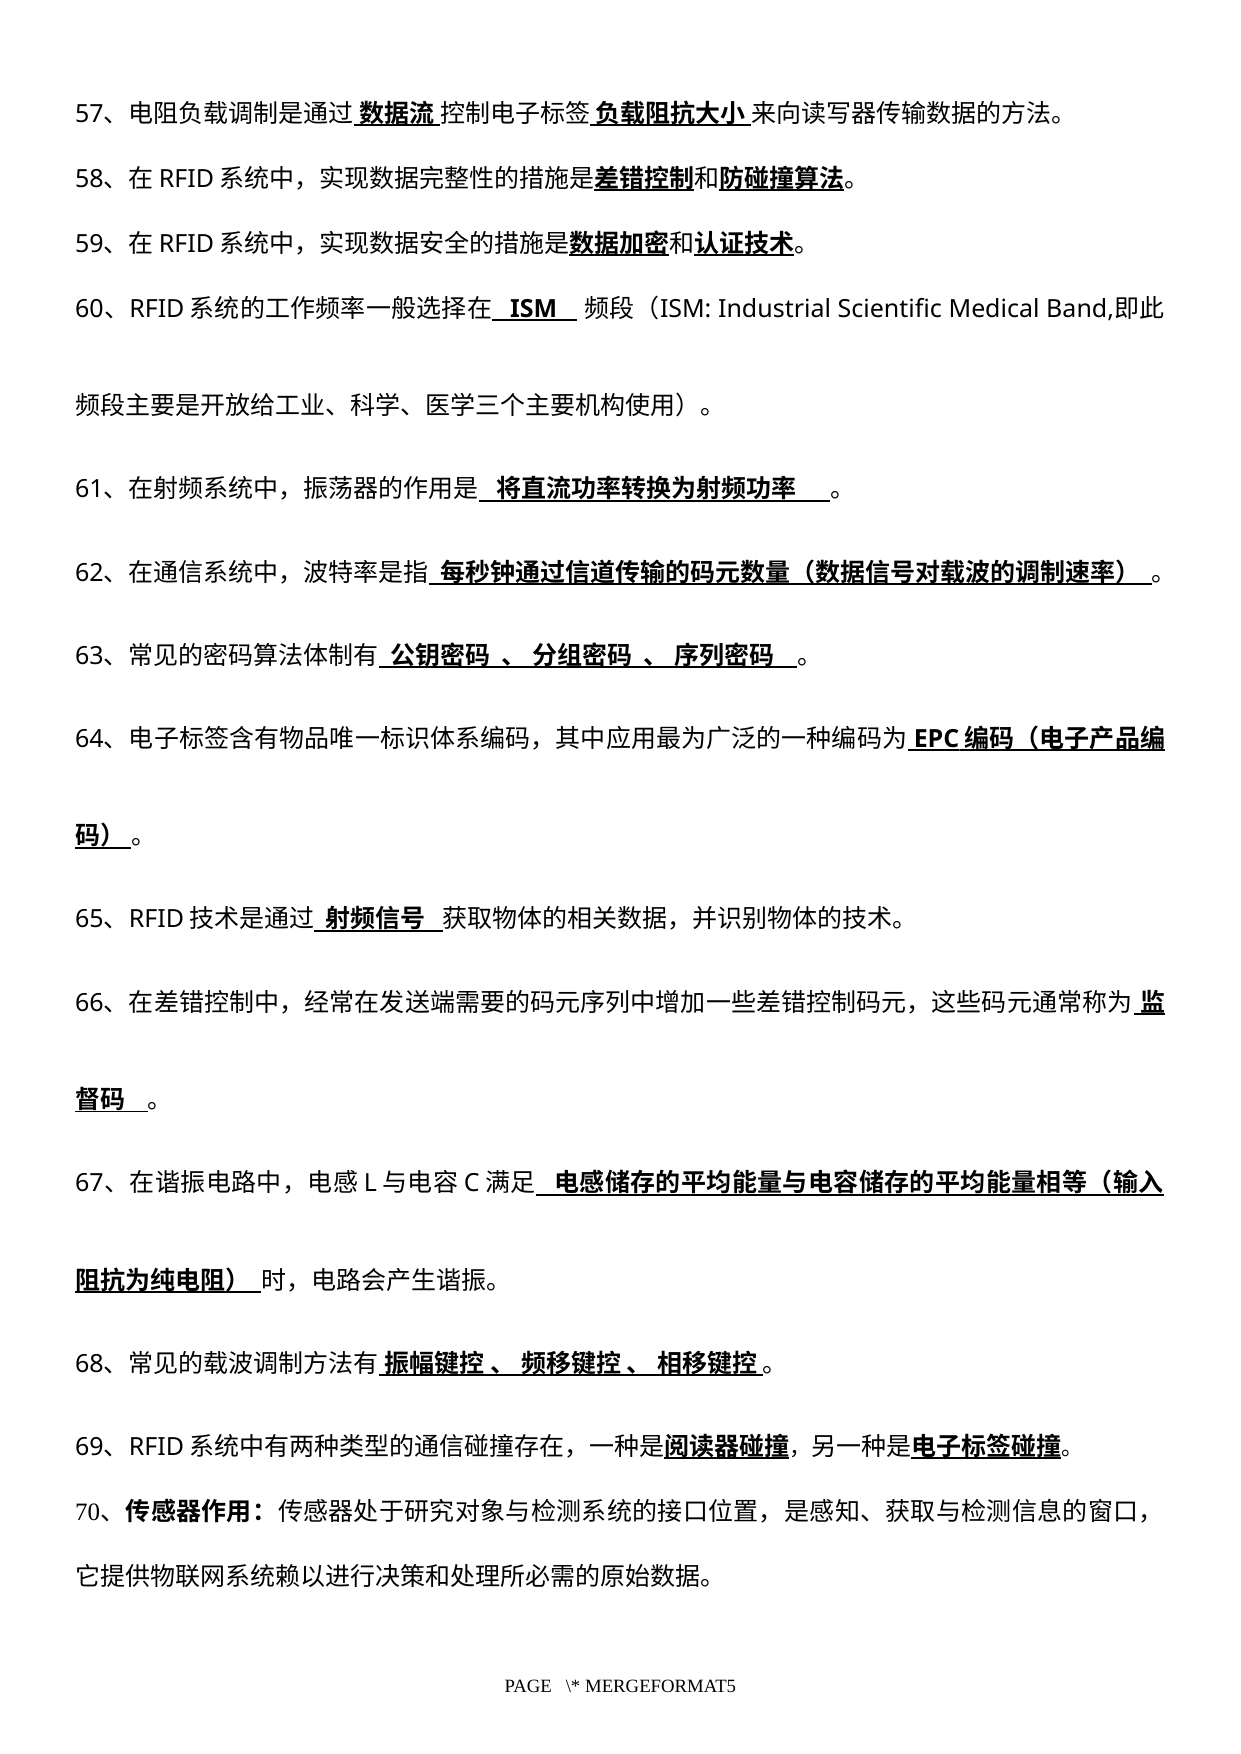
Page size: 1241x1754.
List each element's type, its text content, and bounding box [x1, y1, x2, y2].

text 65、RFID技术是通过 射频信号 获取物体的相关数据，并识别物体的技术。 [75, 884, 1165, 949]
text 68、常见的载波调制方法有 振幅键控 、 频移键控 、 相移键控 。 [75, 1329, 1165, 1394]
text 57、电阻负载调制是通过 数据流 控制电子标签 负载阻抗大小 来向读写器传输数据的方法。 [75, 79, 1165, 144]
text 64、电子标签含有物品唯一标识体系编码，其中应用最为广泛的一种编码为 EPC编码（电子产品编码） 。 [75, 704, 1165, 866]
text 60、RFID系统的工作频率一般选择在 ISM 频段（ISM: Industrial Scientific Medical Band,即此频段主要是开放给工业、科学、医学三个主要机构使用）。 [75, 274, 1165, 436]
text 61、在射频系统中，振荡器的作用是 将直流功率转换为射频功率 。 [75, 454, 1165, 519]
text 63、常见的密码算法体制有 公钥密码 、 分组密码 、 序列密码 。 [75, 621, 1165, 686]
text 67、在谐振电路中，电感L与电容C满足 电感储存的平均能量与电容储存的平均能量相等（输入阻抗为纯电阻） 时，电路会产生谐振。 [75, 1148, 1165, 1311]
text 69、RFID系统中有两种类型的通信碰撞存在，一种是阅读器碰撞，另一种是电子标签碰撞。 [75, 1412, 1165, 1477]
text 62、在通信系统中，波特率是指 每秒钟通过信道传输的码元数量（数据信号对载波的调制速率） 。 [75, 538, 1165, 603]
text 59、在RFID系统中，实现数据安全的措施是数据加密和认证技术。 [75, 209, 1165, 274]
text 58、在RFID系统中，实现数据完整性的措施是差错控制和防碰撞算法。 [75, 144, 1165, 209]
text 66、在差错控制中，经常在发送端需要的码元序列中增加一些差错控制码元，这些码元通常称为 监督码 。 [75, 968, 1165, 1130]
text 70、传感器作用：传感器处于研究对象与检测系统的接口位置，是感知、获取与检测信息的窗口，它提供物联网系统赖以进行决策和处理所必需的原始数据。 [75, 1477, 1165, 1607]
